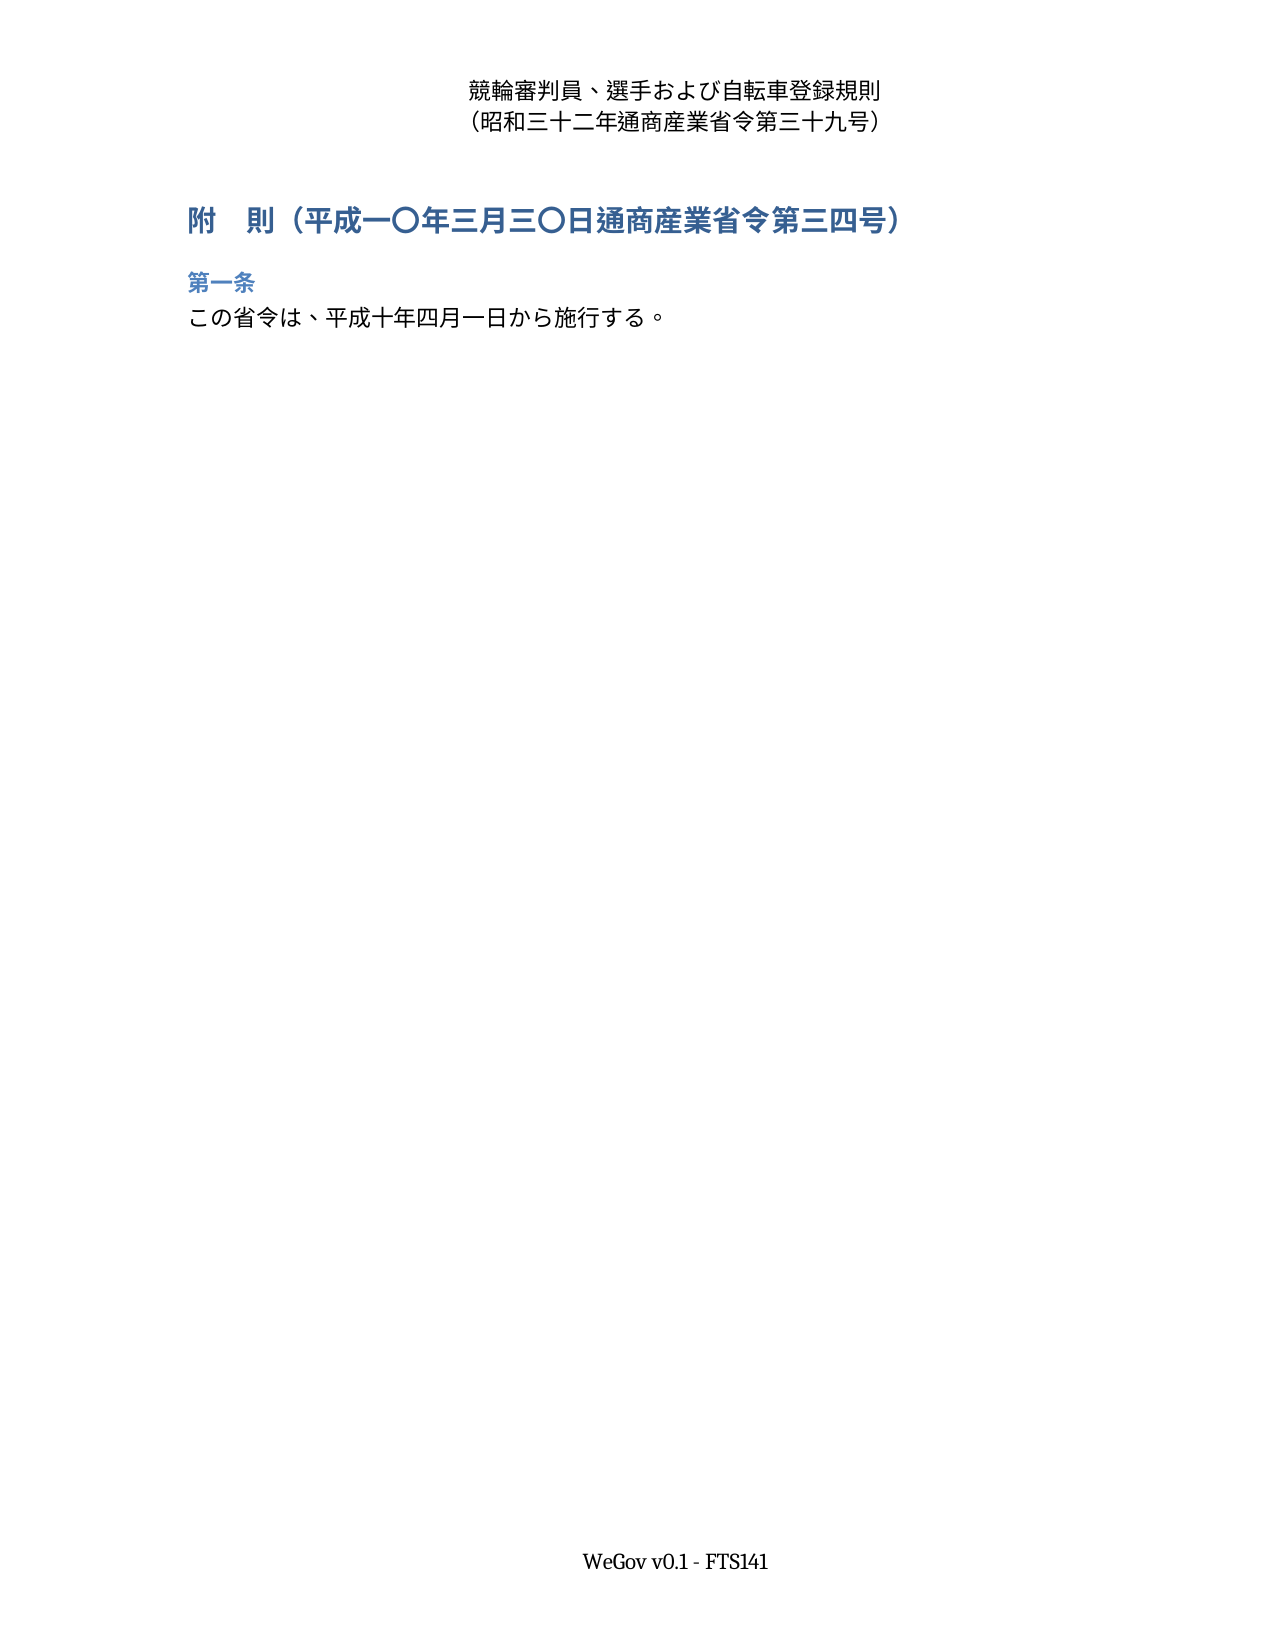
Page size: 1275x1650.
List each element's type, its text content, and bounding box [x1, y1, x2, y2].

subtitle 第一条 [187, 266, 1087, 298]
text この省令は、平成十年四月一日から施行する。 [187, 302, 1087, 334]
subtitle 附 則（平成一〇年三月三〇日通商産業省令第三四号） [187, 200, 1087, 240]
